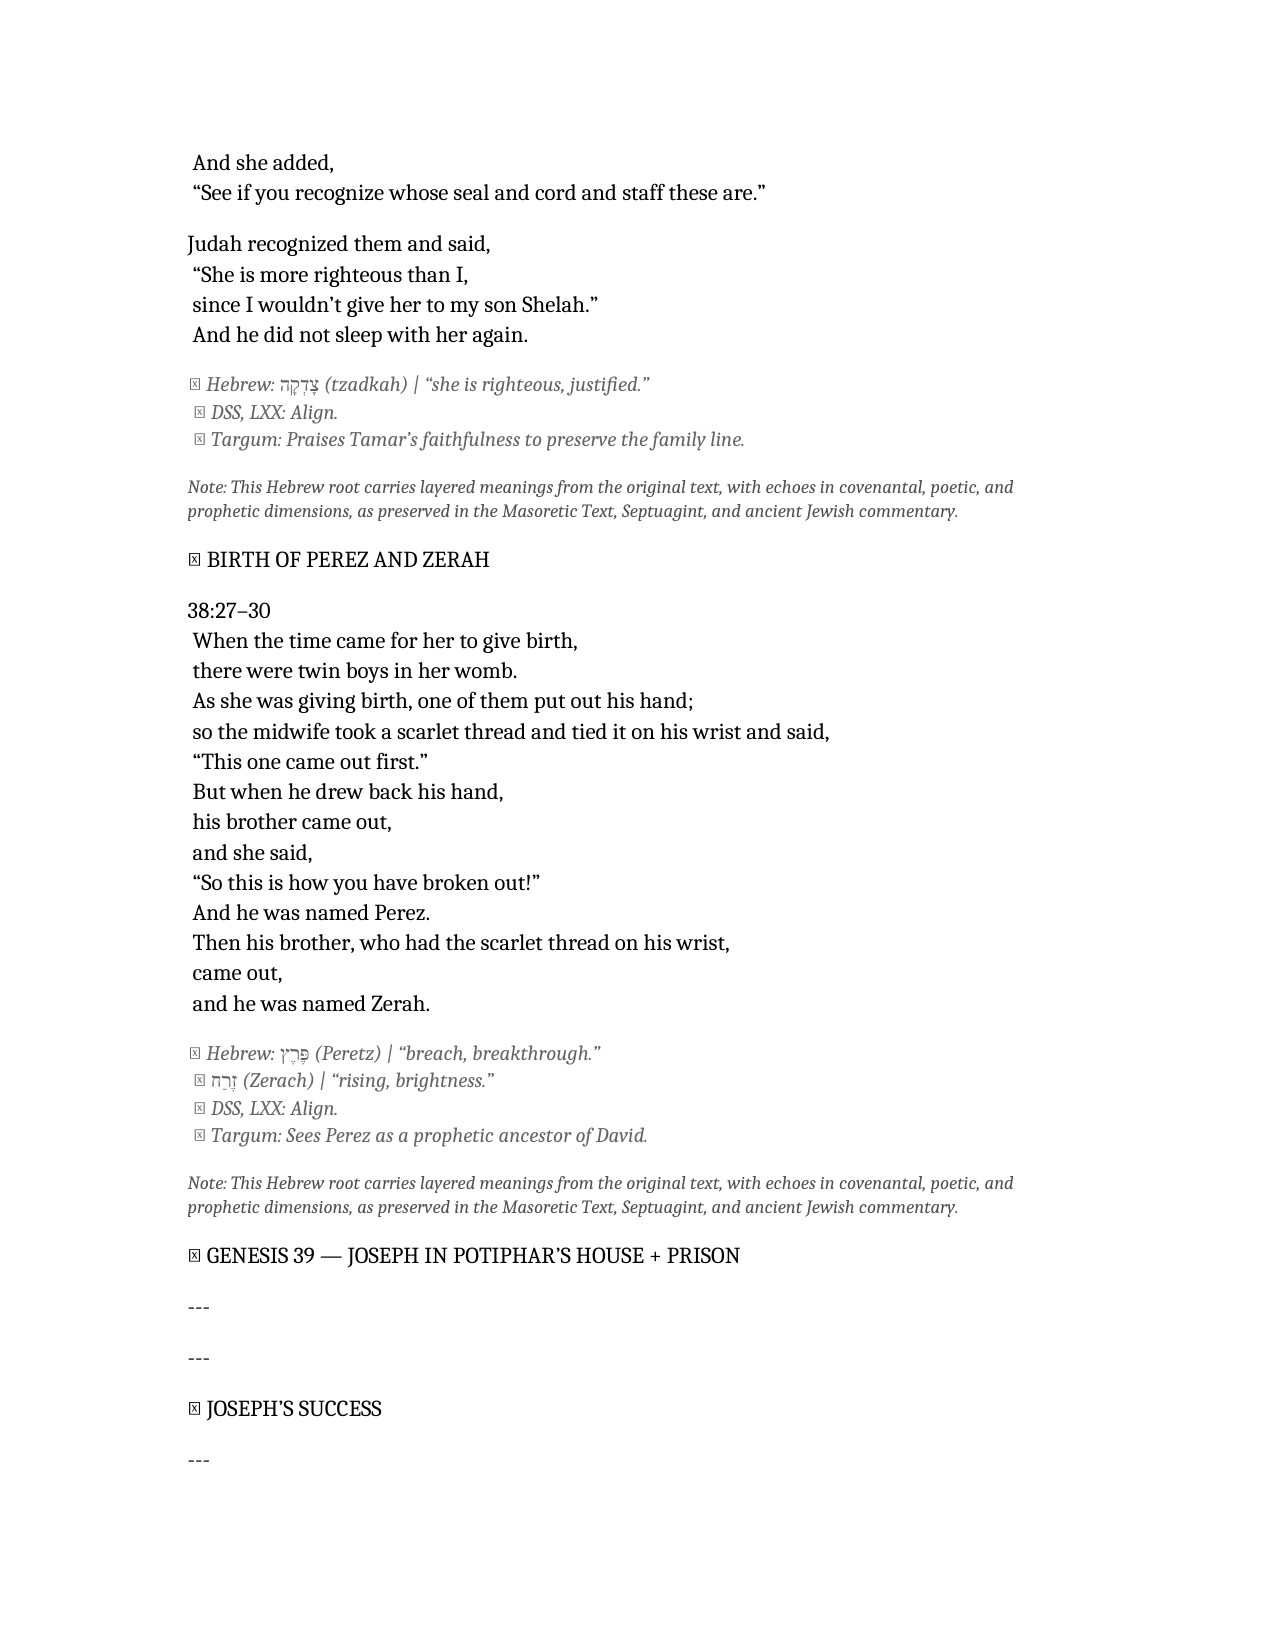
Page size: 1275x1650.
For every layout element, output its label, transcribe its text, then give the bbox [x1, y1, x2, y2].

text 📜 JOSEPH’S SUCCESS [187, 1396, 1087, 1422]
text --- [187, 1294, 1087, 1320]
text Note: This Hebrew root carries layered meanings from the original text, with echoes in covenantal, poetic, and prophetic dimensions, as preserved in the Masoretic Text, Septuagint, and ancient Jewish commentary. [187, 1172, 1087, 1219]
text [187, 150, 1087, 207]
text --- [187, 1345, 1087, 1371]
text --- [187, 1447, 1087, 1473]
text ✅ Hebrew: פֶּרֶץ (Peretz) | “breach, breakthrough.” ✅ זֶרַח (Zerach) | “rising, brightness.” ✅ DSS, LXX: Align. ✅ Targum: Sees Perez as a prophetic ancestor of David. [187, 1041, 1087, 1148]
text Judah recognized them and said, “She is more righteous than I, since I wouldn’t give her to my son Shelah.” And he did not sleep with her again. [187, 231, 1087, 348]
text 📜 GENESIS 39 — JOSEPH IN POTIPHAR’S HOUSE + PRISON [187, 1243, 1087, 1269]
text 38:27–30 When the time came for her to give birth, there were twin boys in her womb. As she was giving birth, one of them put out his hand; so the midwife took a scarlet thread and tied it on his wrist and said, “This one came out first.” But when he drew back his hand, his brother came out, and she said, “So this is how you have broken out!” And he was named Perez. Then his brother, who had the scarlet thread on his wrist, came out, and he was named Zerah. [187, 598, 1087, 1017]
text 📜 BIRTH OF PEREZ AND ZERAH [187, 547, 1087, 573]
text ✅ Hebrew: צָדְקָה (tzadkah) | “she is righteous, justified.” ✅ DSS, LXX: Align. ✅ Targum: Praises Tamar’s faithfulness to preserve the family line. [187, 373, 1087, 452]
text Note: This Hebrew root carries layered meanings from the original text, with echoes in covenantal, poetic, and prophetic dimensions, as preserved in the Masoretic Text, Septuagint, and ancient Jewish commentary. [187, 476, 1087, 523]
